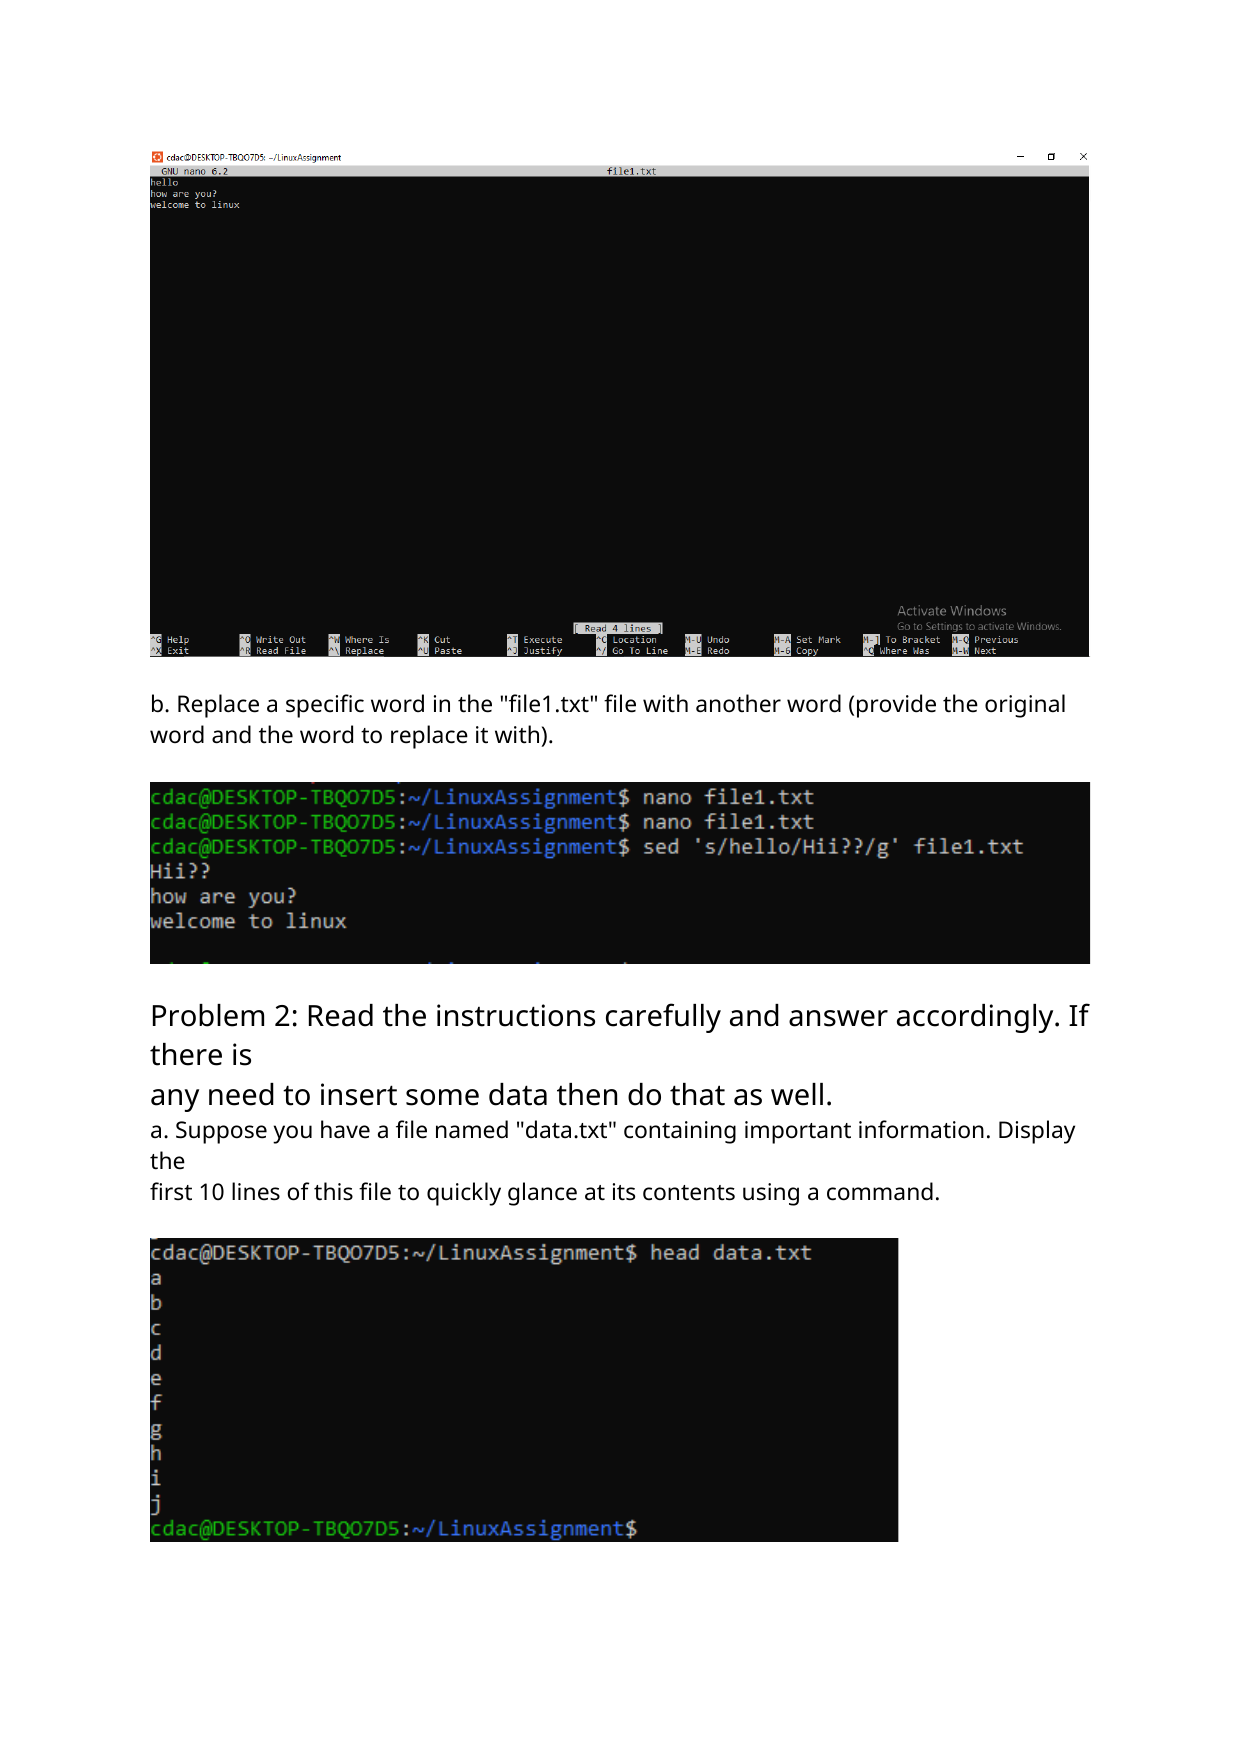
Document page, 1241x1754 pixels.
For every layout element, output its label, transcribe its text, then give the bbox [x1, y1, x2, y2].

text word and the word to replace it with). [150, 719, 1090, 751]
text b. Replace a specific word in the "file1.txt" file with another word (provide the original [150, 688, 1090, 719]
picture [150, 1238, 899, 1542]
picture [150, 782, 1091, 964]
text first 10 lines of this file to quickly glance at its contents using a command. [150, 1176, 1090, 1208]
text any need to insert some data then do that as well. [150, 1074, 1090, 1114]
text Problem 2: Read the instructions carefully and answer accordingly. If there is [150, 995, 1090, 1074]
picture [150, 150, 1091, 657]
text a. Suppose you have a file named "data.txt" containing important information. Display the [150, 1114, 1090, 1176]
